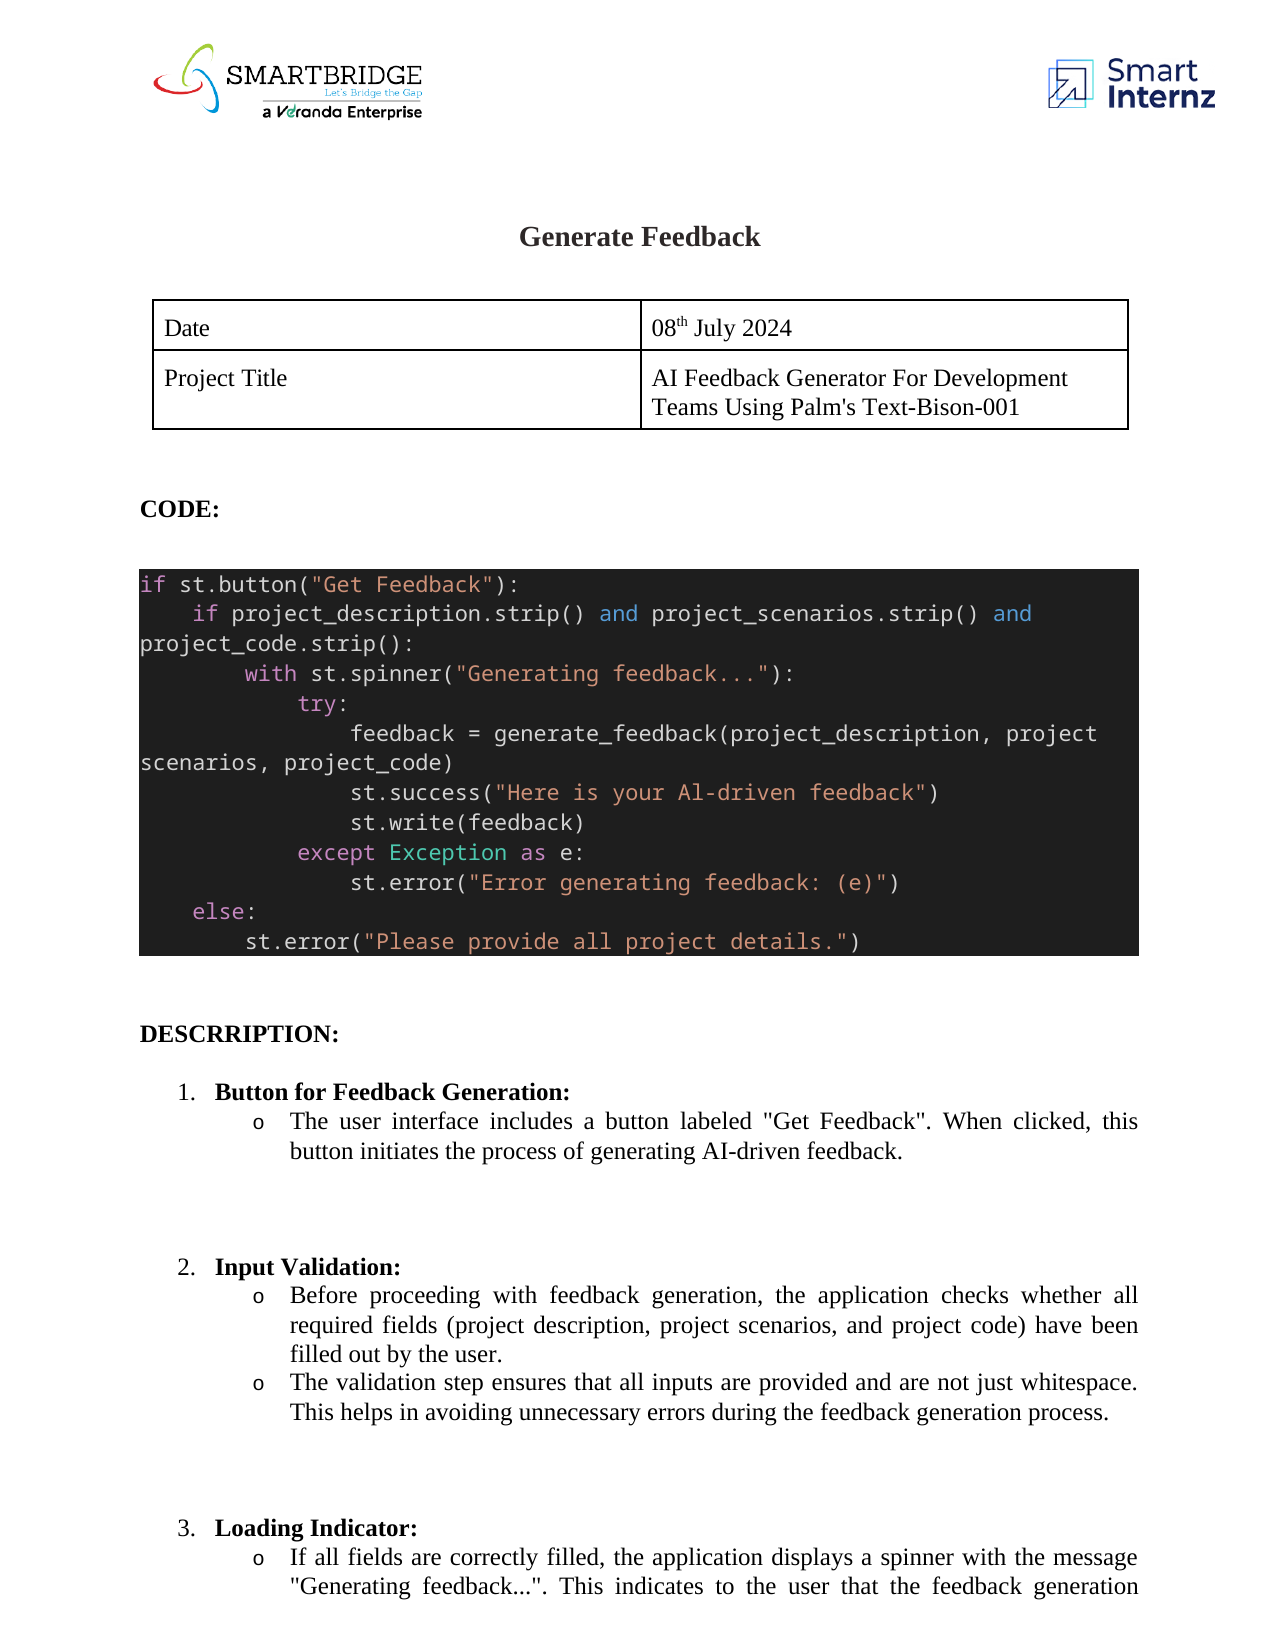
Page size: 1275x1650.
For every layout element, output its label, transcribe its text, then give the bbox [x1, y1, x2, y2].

text except Exception as e: [139, 837, 1139, 867]
table_cell AI Feedback Generator For Development Teams Using Palm's Text-Bison-001 [642, 351, 1127, 428]
picture [1043, 58, 1220, 108]
text CODE: [139, 494, 1139, 522]
text st.write(feedback) [139, 807, 1139, 837]
text st.error("Error generating feedback: (e)") [139, 867, 1139, 896]
text else: [139, 896, 1139, 926]
list Button for Feedback Generation: [177, 1077, 1139, 1106]
picture [139, 20, 437, 142]
list Input Validation: [177, 1252, 1139, 1280]
text with st.spinner("Generating feedback..."): [139, 658, 1139, 688]
text st.success("Here is your Al-driven feedback") [139, 777, 1139, 807]
list The user interface includes a button labeled "Get Feedback". When clicked, this button initiates the process of generating AI-driven feedback. [252, 1106, 1139, 1164]
text feedback = generate_feedback(project_description, project scenarios, project_code) [139, 718, 1139, 777]
table_cell Project Title [154, 351, 640, 428]
text st.error("Please provide all project details.") [139, 926, 1139, 956]
text if project_description.strip() and project_scenarios.strip() and project_code.strip(): [139, 598, 1139, 658]
table_header Date [154, 301, 640, 349]
table_header 08th July 2024 [642, 301, 1127, 349]
subtitle Generate Feedback [139, 219, 1139, 253]
list Before proceeding with feedback generation, the application checks whether all required fields (project description, project scenarios, and project code) have been filled out by the user. [252, 1280, 1139, 1367]
list The validation step ensures that all inputs are provided and are not just whitespace. This helps in avoiding unnecessary errors during the feedback generation process. [252, 1367, 1139, 1426]
text if st.button("Get Feedback"): [139, 569, 1139, 598]
text try: [139, 688, 1139, 718]
list Loading Indicator: [177, 1513, 1139, 1542]
text DESCRRIPTION: [139, 1019, 1139, 1048]
